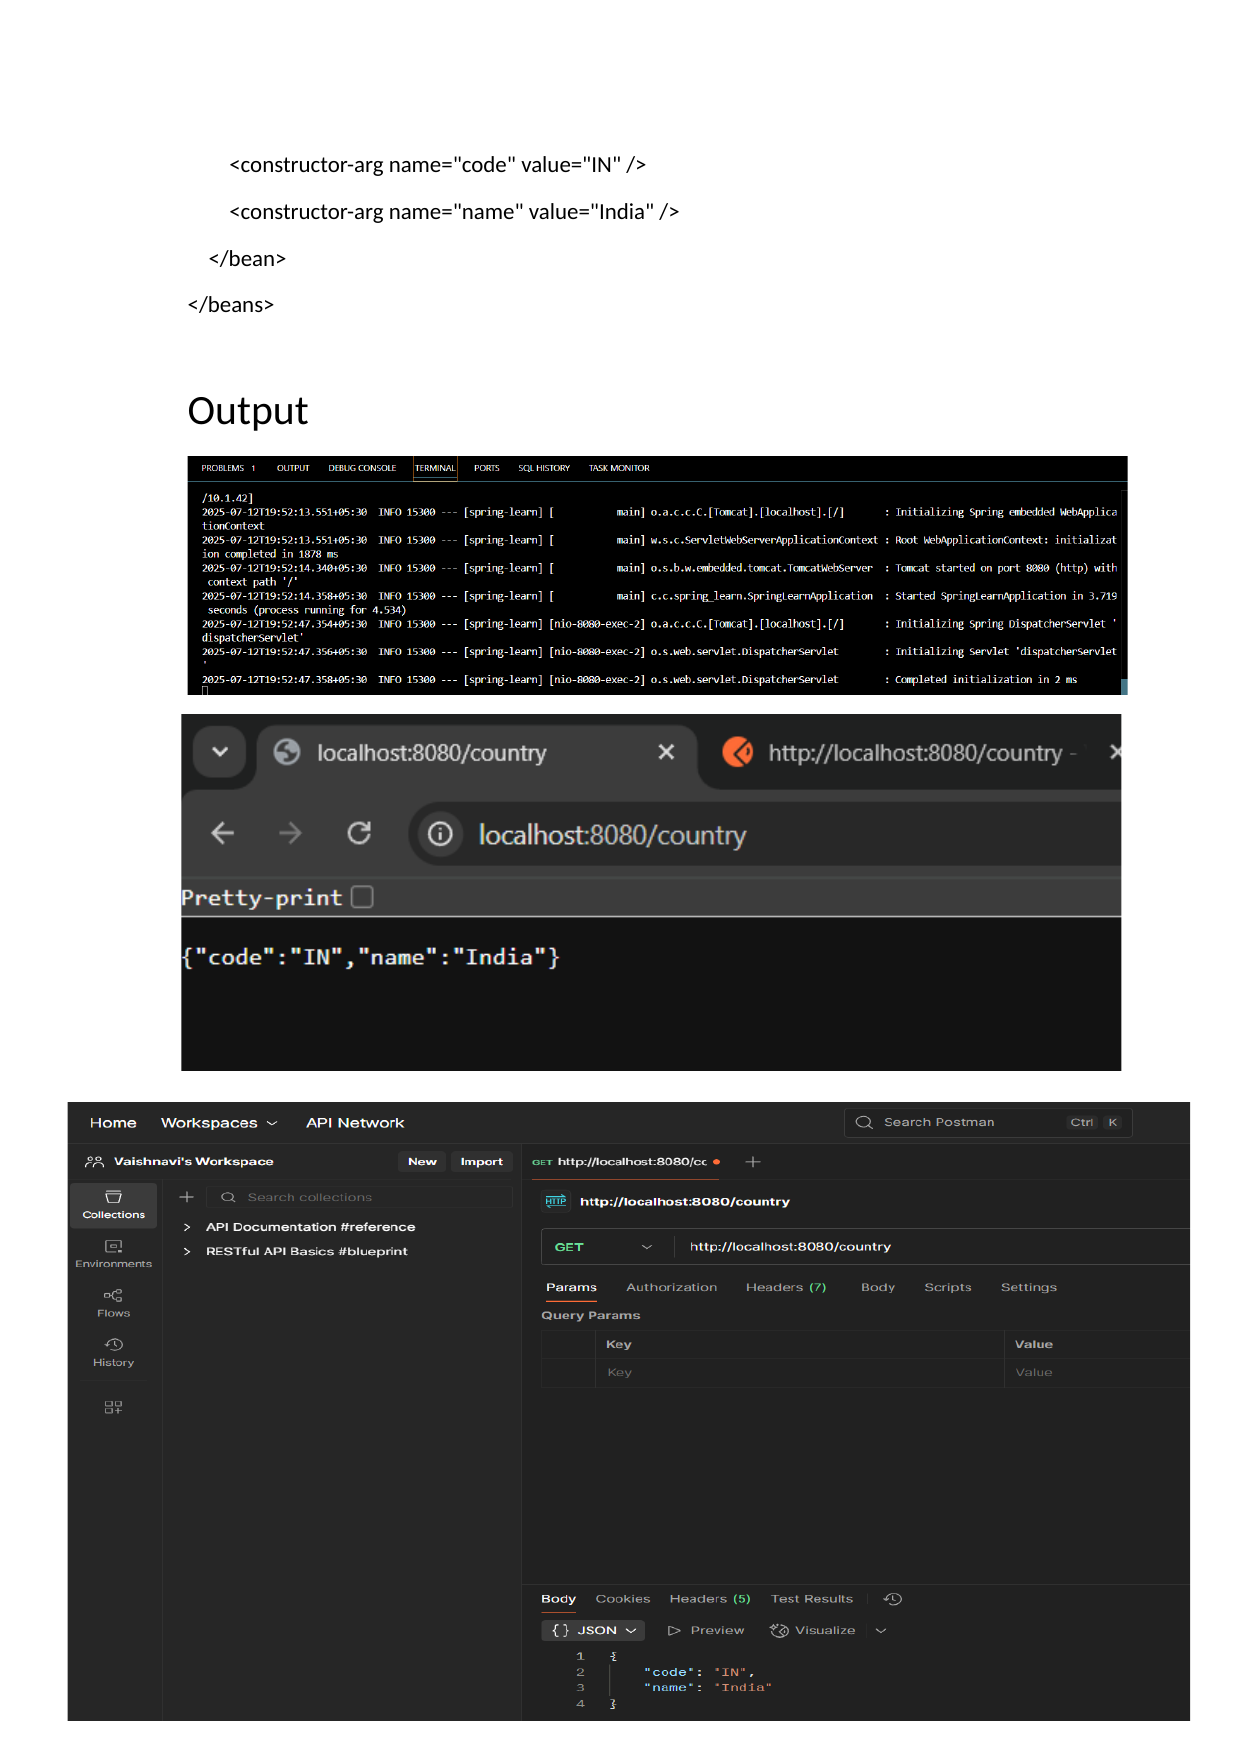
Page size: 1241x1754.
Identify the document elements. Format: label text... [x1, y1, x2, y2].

text <constructor-arg name="name" value="India" /> [187, 197, 1090, 225]
text </beans> [187, 291, 1090, 319]
picture [187, 456, 1128, 695]
text Output [187, 384, 1090, 435]
text <constructor-arg name="code" value="IN" /> [187, 150, 1090, 178]
picture [67, 1102, 1191, 1721]
text </bean> [187, 244, 1090, 272]
picture [181, 714, 1122, 1071]
